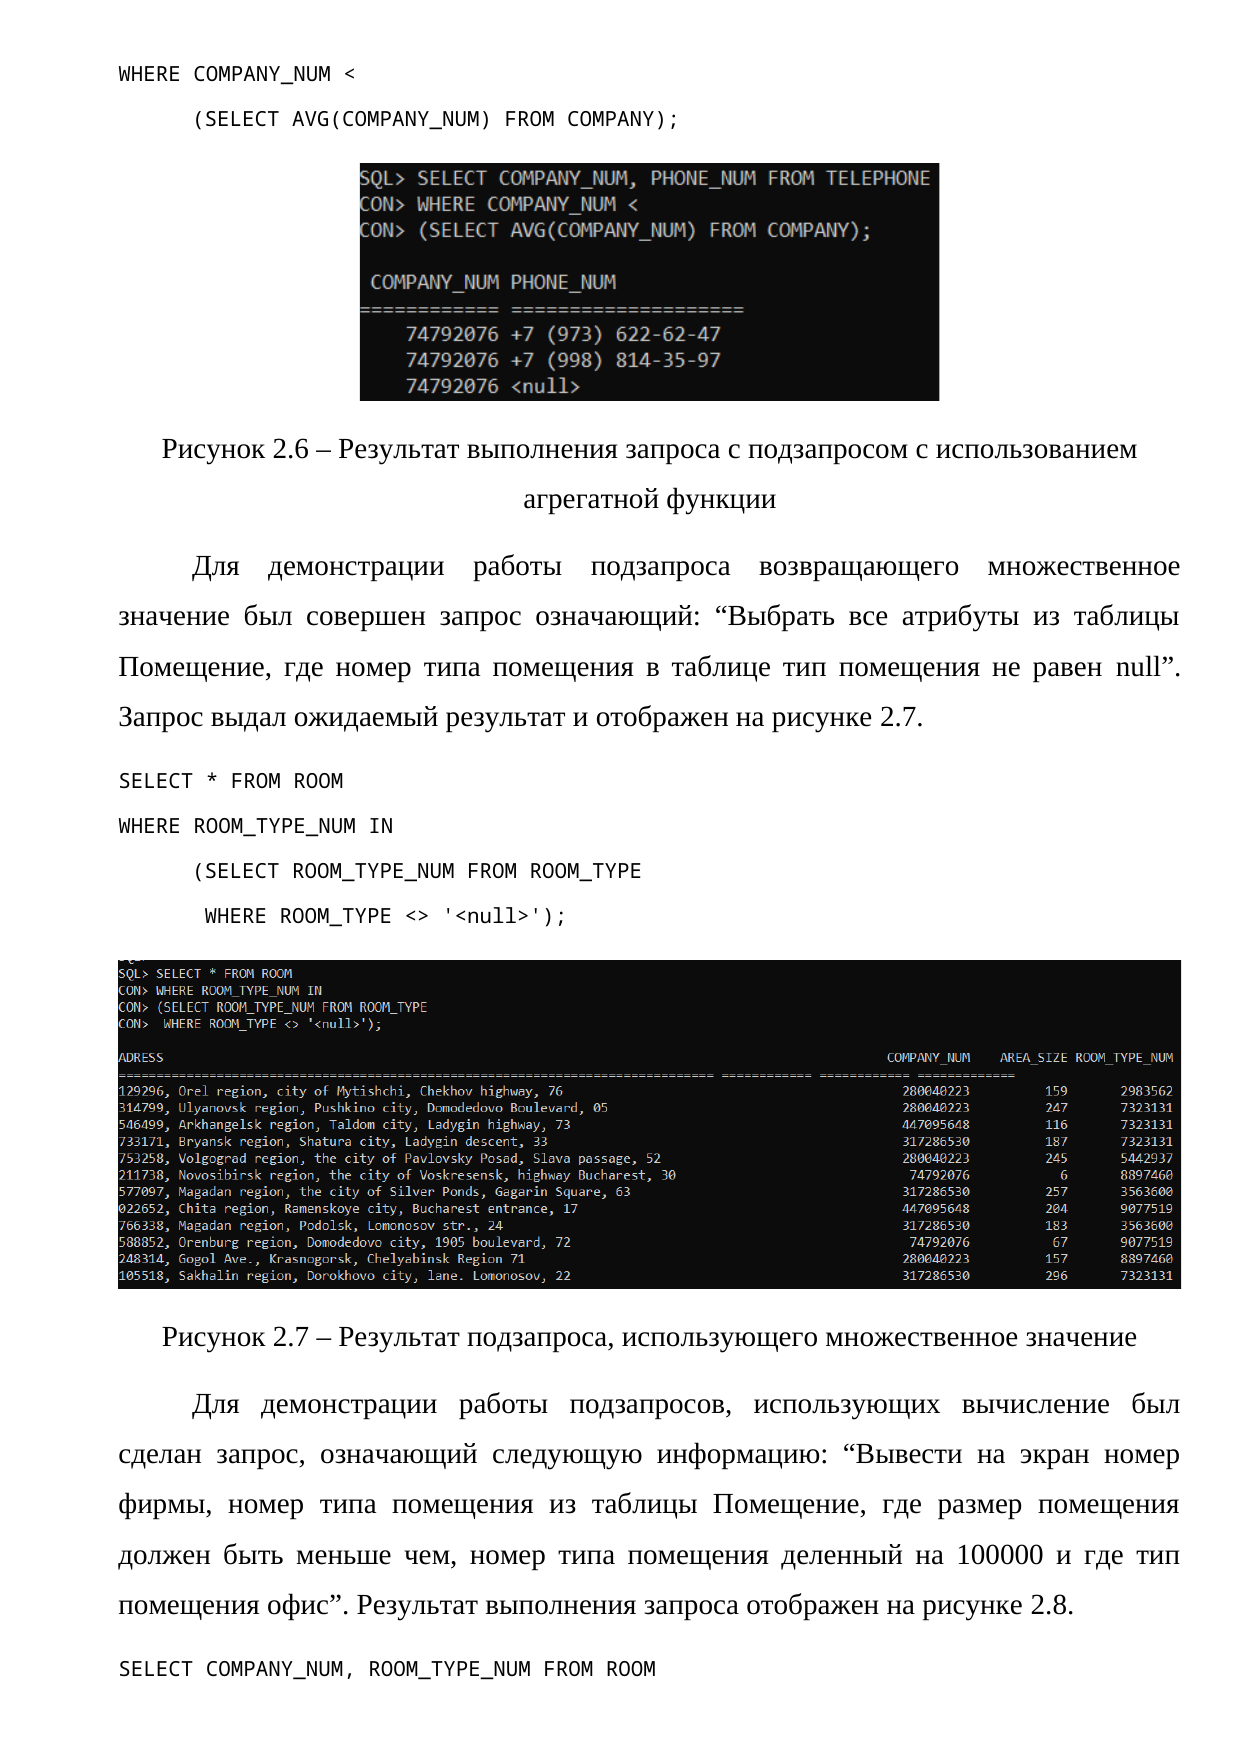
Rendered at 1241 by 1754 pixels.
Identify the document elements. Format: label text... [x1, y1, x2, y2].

picture [359, 163, 940, 401]
text (SELECT ROOM_TYPE_NUM FROM ROOM_TYPE [118, 856, 1181, 885]
text WHERE ROOM_TYPE_NUM IN [118, 811, 1181, 839]
text SELECT * FROM ROOM [118, 766, 1181, 794]
text SELECT COMPANY_NUM, ROOM_TYPE_NUM FROM ROOM [118, 1654, 1181, 1683]
text Рисунок 2.6 – Результат выполнения запроса с подзапросом с использованием агрегатной функции [118, 431, 1181, 515]
picture [118, 960, 1182, 1289]
text Для демонстрации работы подзапроса возвращающего множественное значение был совершен запрос означающий: “Выбрать все атрибуты из таблицы Помещение, где номер типа помещения в таблице тип помещения не равен null”. Запрос выдал ожидаемый результат и отображен на рисунке 2.7. [118, 548, 1181, 733]
text WHERE ROOM_TYPE <> '<null>'); [118, 901, 1181, 930]
text Для демонстрации работы подзапросов, использующих вычисление был сделан запрос, означающий следующую информацию: “Вывести на экран номер фирмы, номер типа помещения из таблицы Помещение, где размер помещения должен быть меньше чем, номер типа помещения деленный на 100000 и где тип помещения офис”. Результат выполнения запроса отображен на рисунке 2.8. [118, 1386, 1181, 1621]
text (SELECT AVG(COMPANY_NUM) FROM COMPANY); [118, 104, 1181, 133]
text Рисунок 2.7 – Результат подзапроса, использующего множественное значение [118, 1319, 1181, 1353]
text WHERE COMPANY_NUM < [118, 59, 1181, 87]
